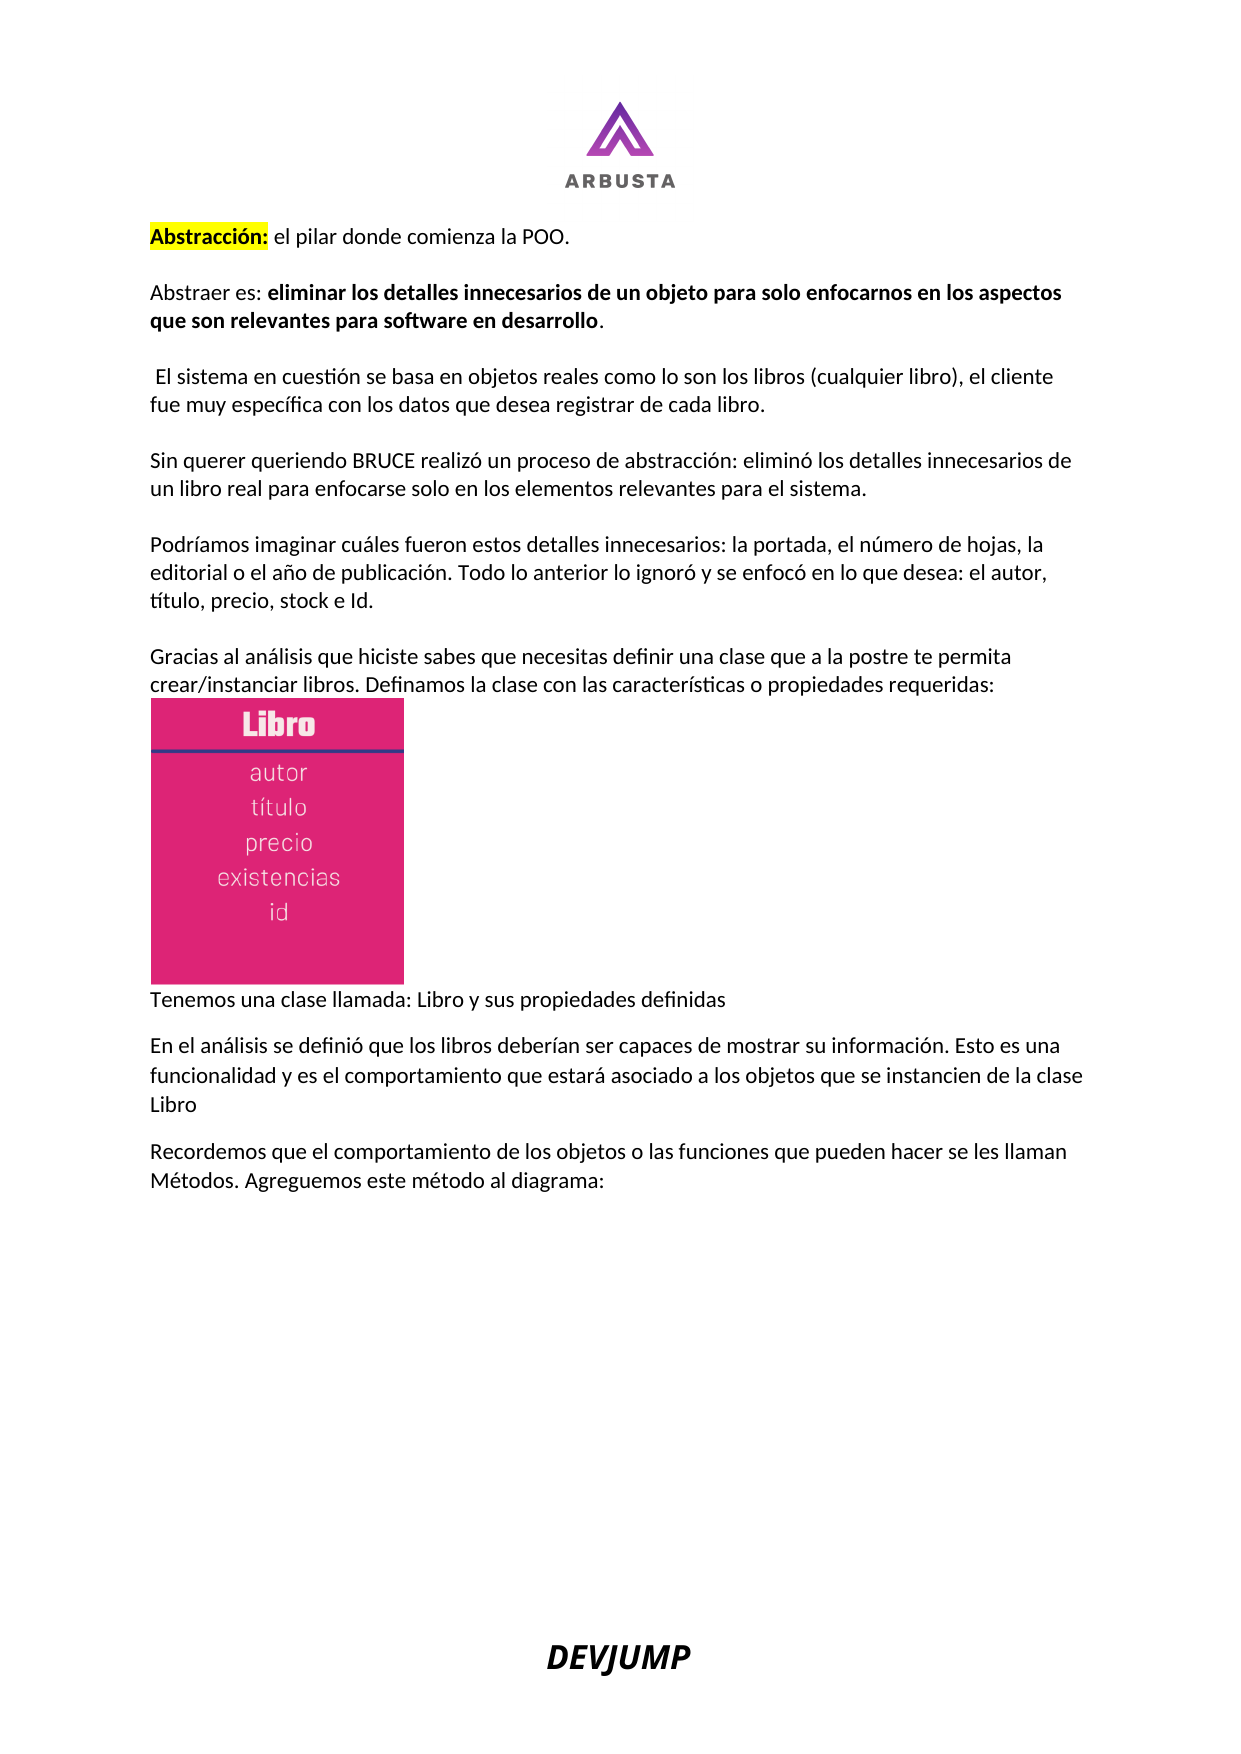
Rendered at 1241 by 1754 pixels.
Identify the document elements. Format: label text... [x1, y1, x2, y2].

text Abstraer es: eliminar los detalles innecesarios de un objeto para solo enfocarnos en los aspectos que son relevantes para software en desarrollo. [150, 278, 1090, 334]
text Recordemos que el comportamiento de los objetos o las funciones que pueden hacer se les llaman Métodos. Agreguemos este método al diagrama: [150, 1137, 1090, 1194]
text El sistema en cuestión se basa en objetos reales como lo son los libros (cualquier libro), el cliente fue muy específica con los datos que desea registrar de cada libro. [150, 362, 1090, 418]
text Gracias al análisis que hiciste sabes que necesitas definir una clase que a la postre te permita crear/instanciar libros. Definamos la clase con las características o propiedades requeridas: [150, 642, 1090, 698]
text Tenemos una clase llamada: Libro y sus propiedades definidas [150, 985, 1090, 1013]
text Abstracción: el pilar donde comienza la POO. [268, 222, 1090, 250]
picture [546, 75, 694, 222]
text Podríamos imaginar cuáles fueron estos detalles innecesarios: la portada, el número de hojas, la editorial o el año de publicación. Todo lo anterior lo ignoró y se enfocó en lo que desea: el autor, título, precio, stock e Id. [150, 530, 1090, 614]
picture [150, 698, 404, 985]
text En el análisis se definió que los libros deberían ser capaces de mostrar su información. Esto es una funcionalidad y es el comportamiento que estará asociado a los objetos que se instancien de la clase Libro [150, 1031, 1090, 1118]
text Sin querer queriendo BRUCE realizó un proceso de abstracción: eliminó los detalles innecesarios de un libro real para enfocarse solo en los elementos relevantes para el sistema. [150, 446, 1090, 502]
